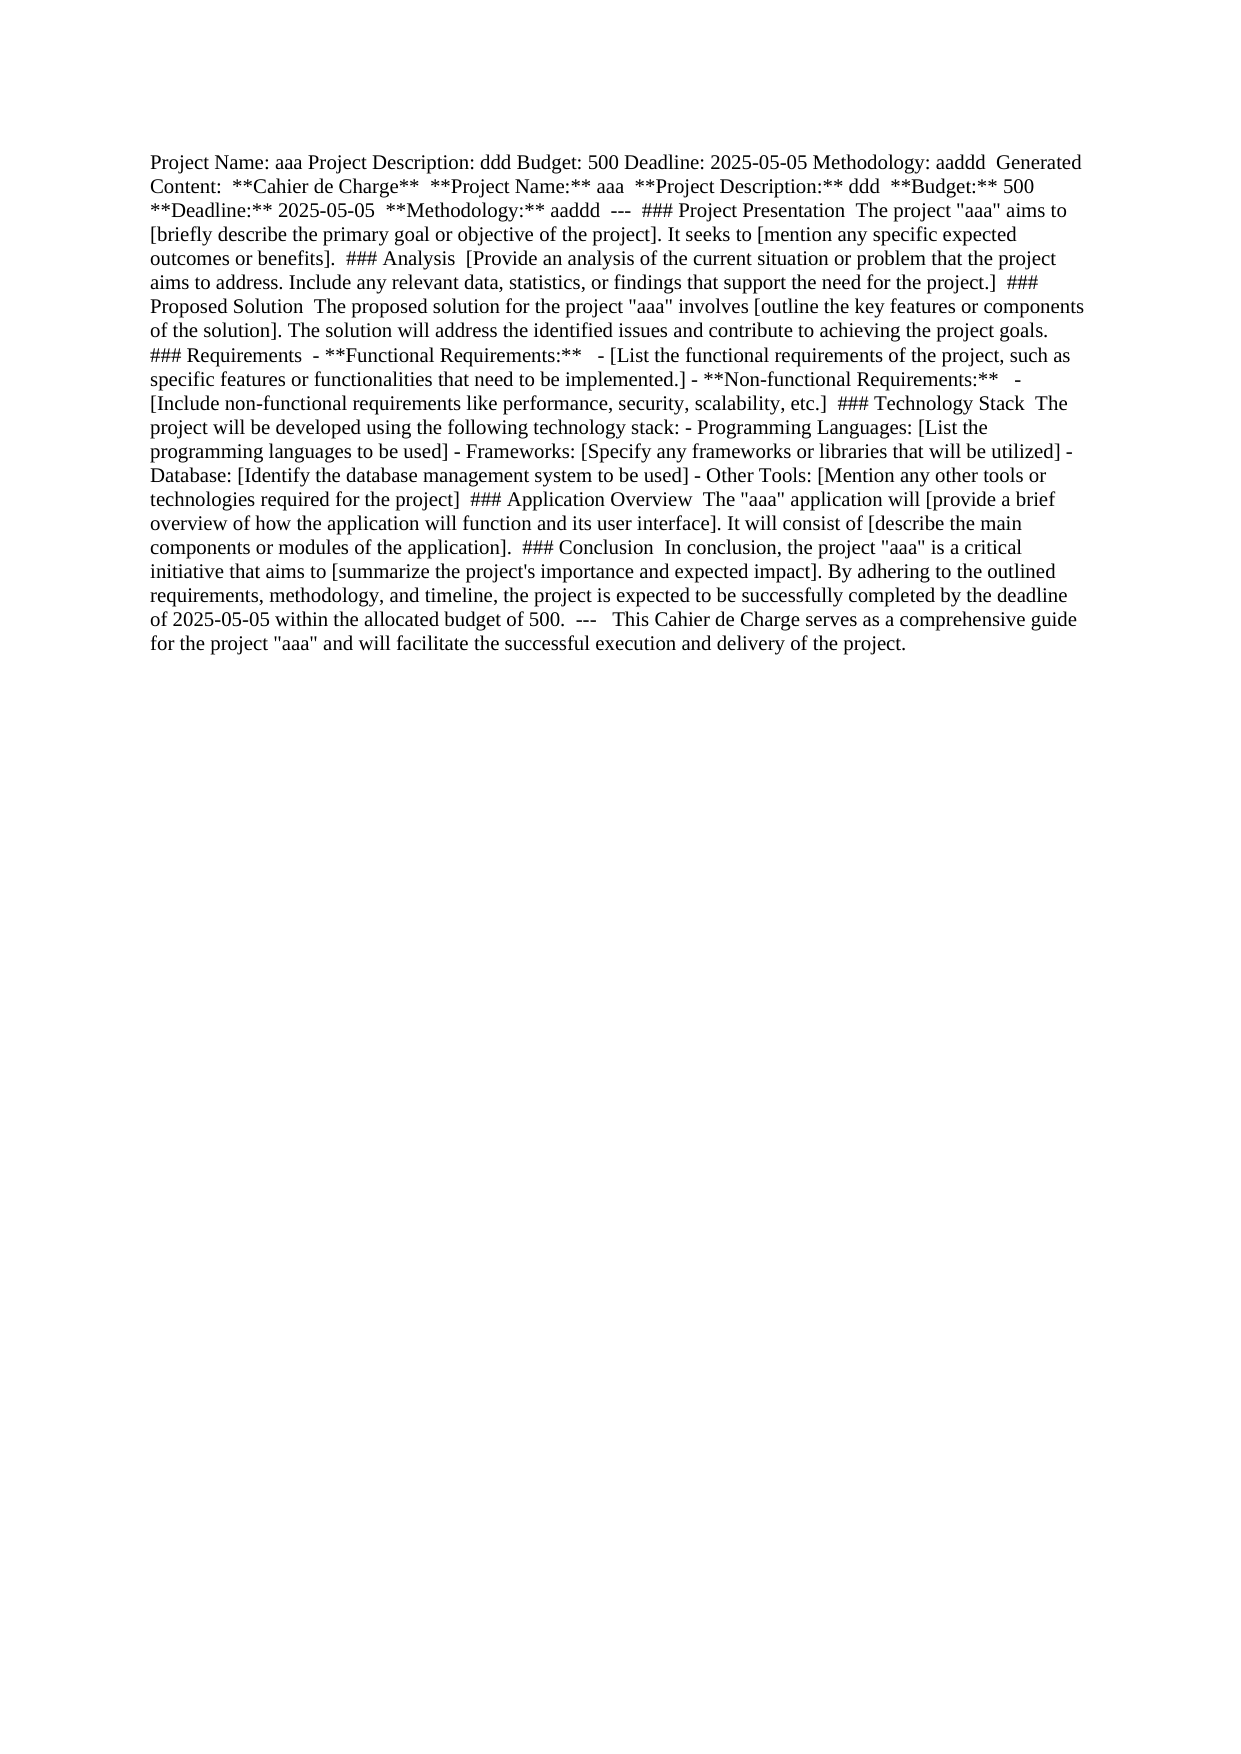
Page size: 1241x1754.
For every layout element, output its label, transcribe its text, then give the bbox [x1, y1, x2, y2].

text Project Name: aaa Project Description: ddd Budget: 500 Deadline: 2025-05-05 Methodology: aaddd Generated Content: **Cahier de Charge** **Project Name:** aaa **Project Description:** ddd **Budget:** 500 **Deadline:** 2025-05-05 **Methodology:** aaddd --- ### Project Presentation The project "aaa" aims to [briefly describe the primary goal or objective of the project]. It seeks to [mention any specific expected outcomes or benefits]. ### Analysis [Provide an analysis of the current situation or problem that the project aims to address. Include any relevant data, statistics, or findings that support the need for the project.] ### Proposed Solution The proposed solution for the project "aaa" involves [outline the key features or components of the solution]. The solution will address the identified issues and contribute to achieving the project goals. ### Requirements - **Functional Requirements:** - [List the functional requirements of the project, such as specific features or functionalities that need to be implemented.] - **Non-functional Requirements:** - [Include non-functional requirements like performance, security, scalability, etc.] ### Technology Stack The project will be developed using the following technology stack: - Programming Languages: [List the programming languages to be used] - Frameworks: [Specify any frameworks or libraries that will be utilized] - Database: [Identify the database management system to be used] - Other Tools: [Mention any other tools or technologies required for the project] ### Application Overview The "aaa" application will [provide a brief overview of how the application will function and its user interface]. It will consist of [describe the main components or modules of the application]. ### Conclusion In conclusion, the project "aaa" is a critical initiative that aims to [summarize the project's importance and expected impact]. By adhering to the outlined requirements, methodology, and timeline, the project is expected to be successfully completed by the deadline of 2025-05-05 within the allocated budget of 500. --- This Cahier de Charge serves as a comprehensive guide for the project "aaa" and will facilitate the successful execution and delivery of the project. [150, 150, 1090, 655]
